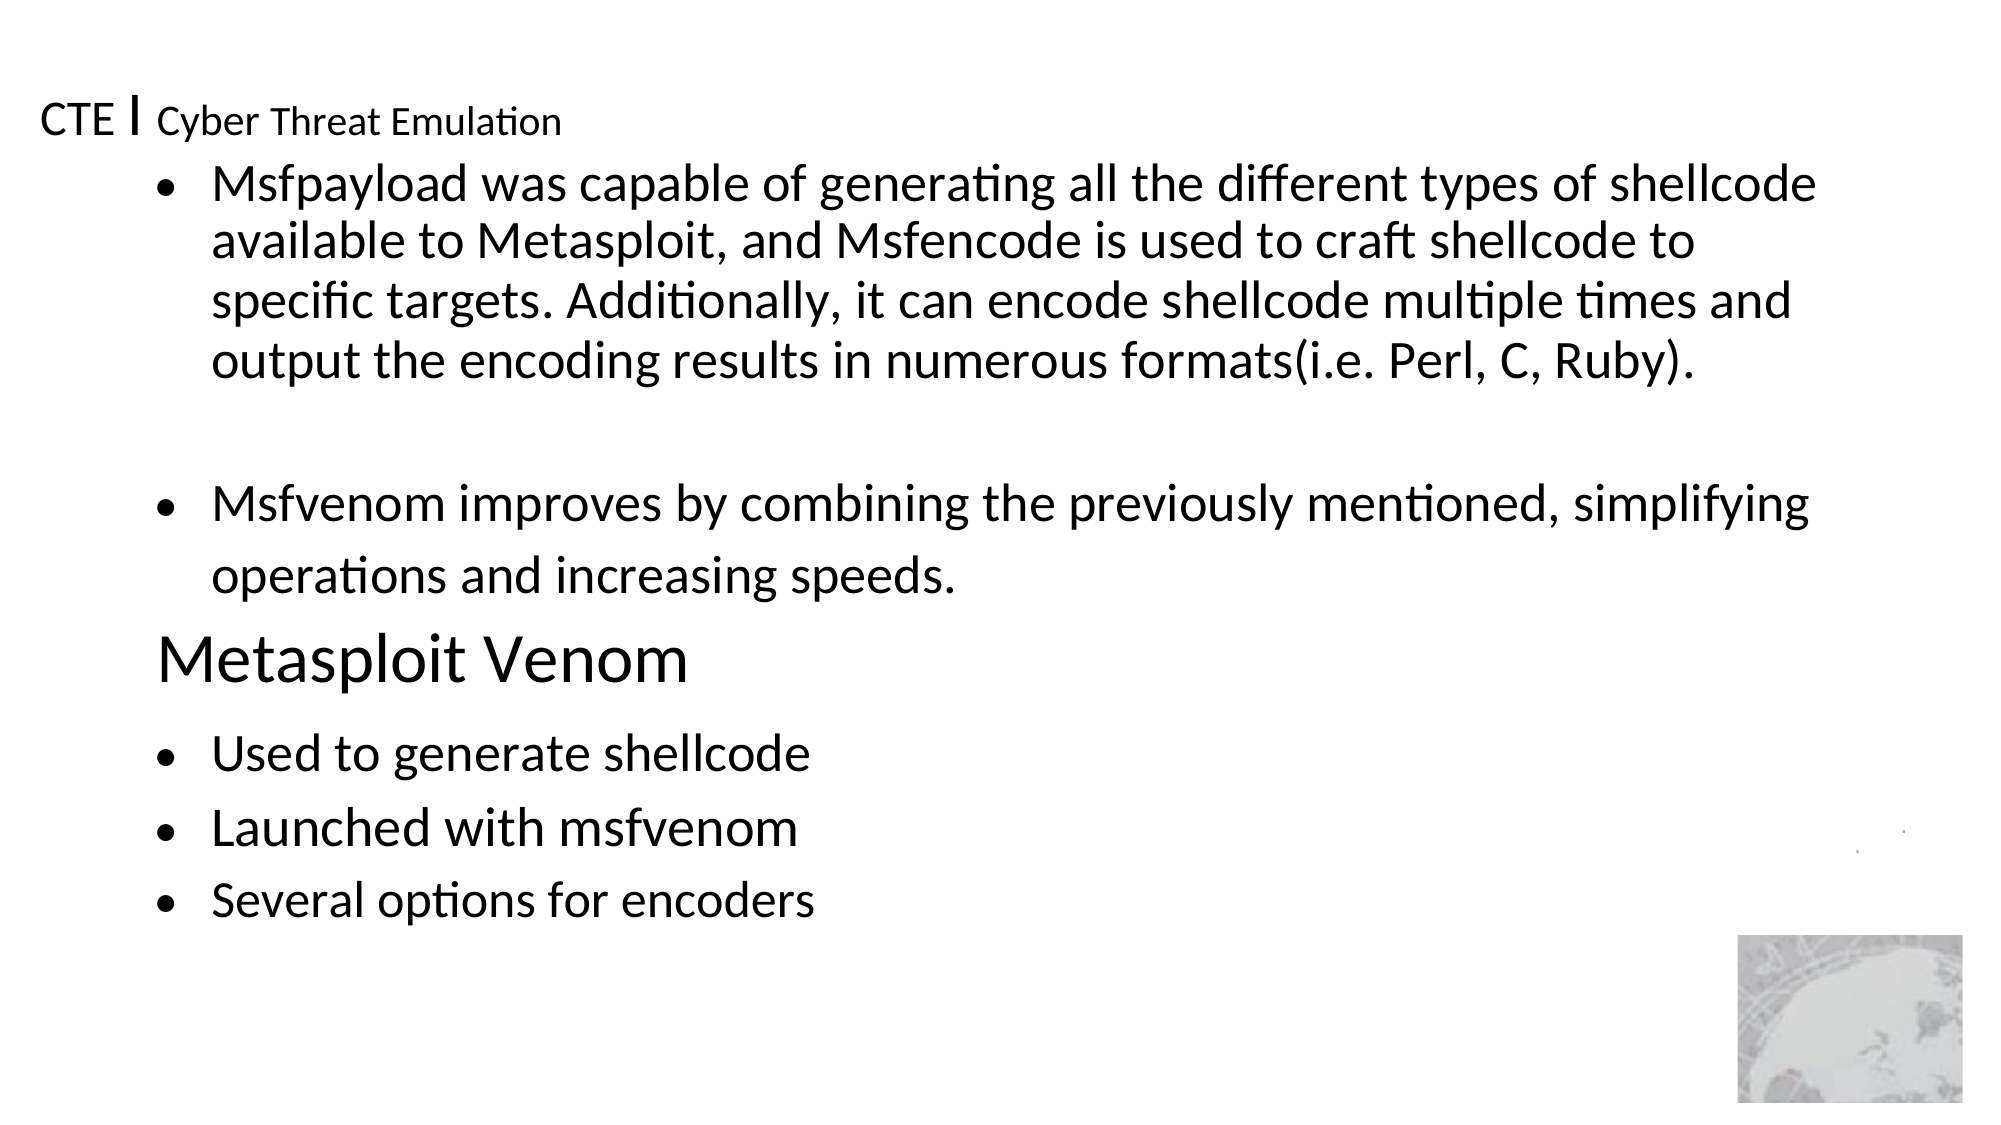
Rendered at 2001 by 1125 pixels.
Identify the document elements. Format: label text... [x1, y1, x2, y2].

list Launched with msfvenom [153, 792, 1834, 861]
list Msfpayload was capable of generating all the different types of shellcode available to Metasploit, and Msfencode is used to craft shellcode to specific targets. Additionally, it can encode shellcode multiple times and output the encoding results in numerous formats(i.e. Perl, C, Ruby). [153, 153, 1834, 392]
list Several options for encoders [153, 867, 1834, 930]
text Metasploit Venom [156, 614, 1834, 701]
list Msfvenom improves by combining the previously mentioned, simplifying operations and increasing speeds. [153, 468, 1834, 607]
list Used to generate shellcode [153, 719, 1834, 785]
picture [1737, 935, 1963, 1103]
